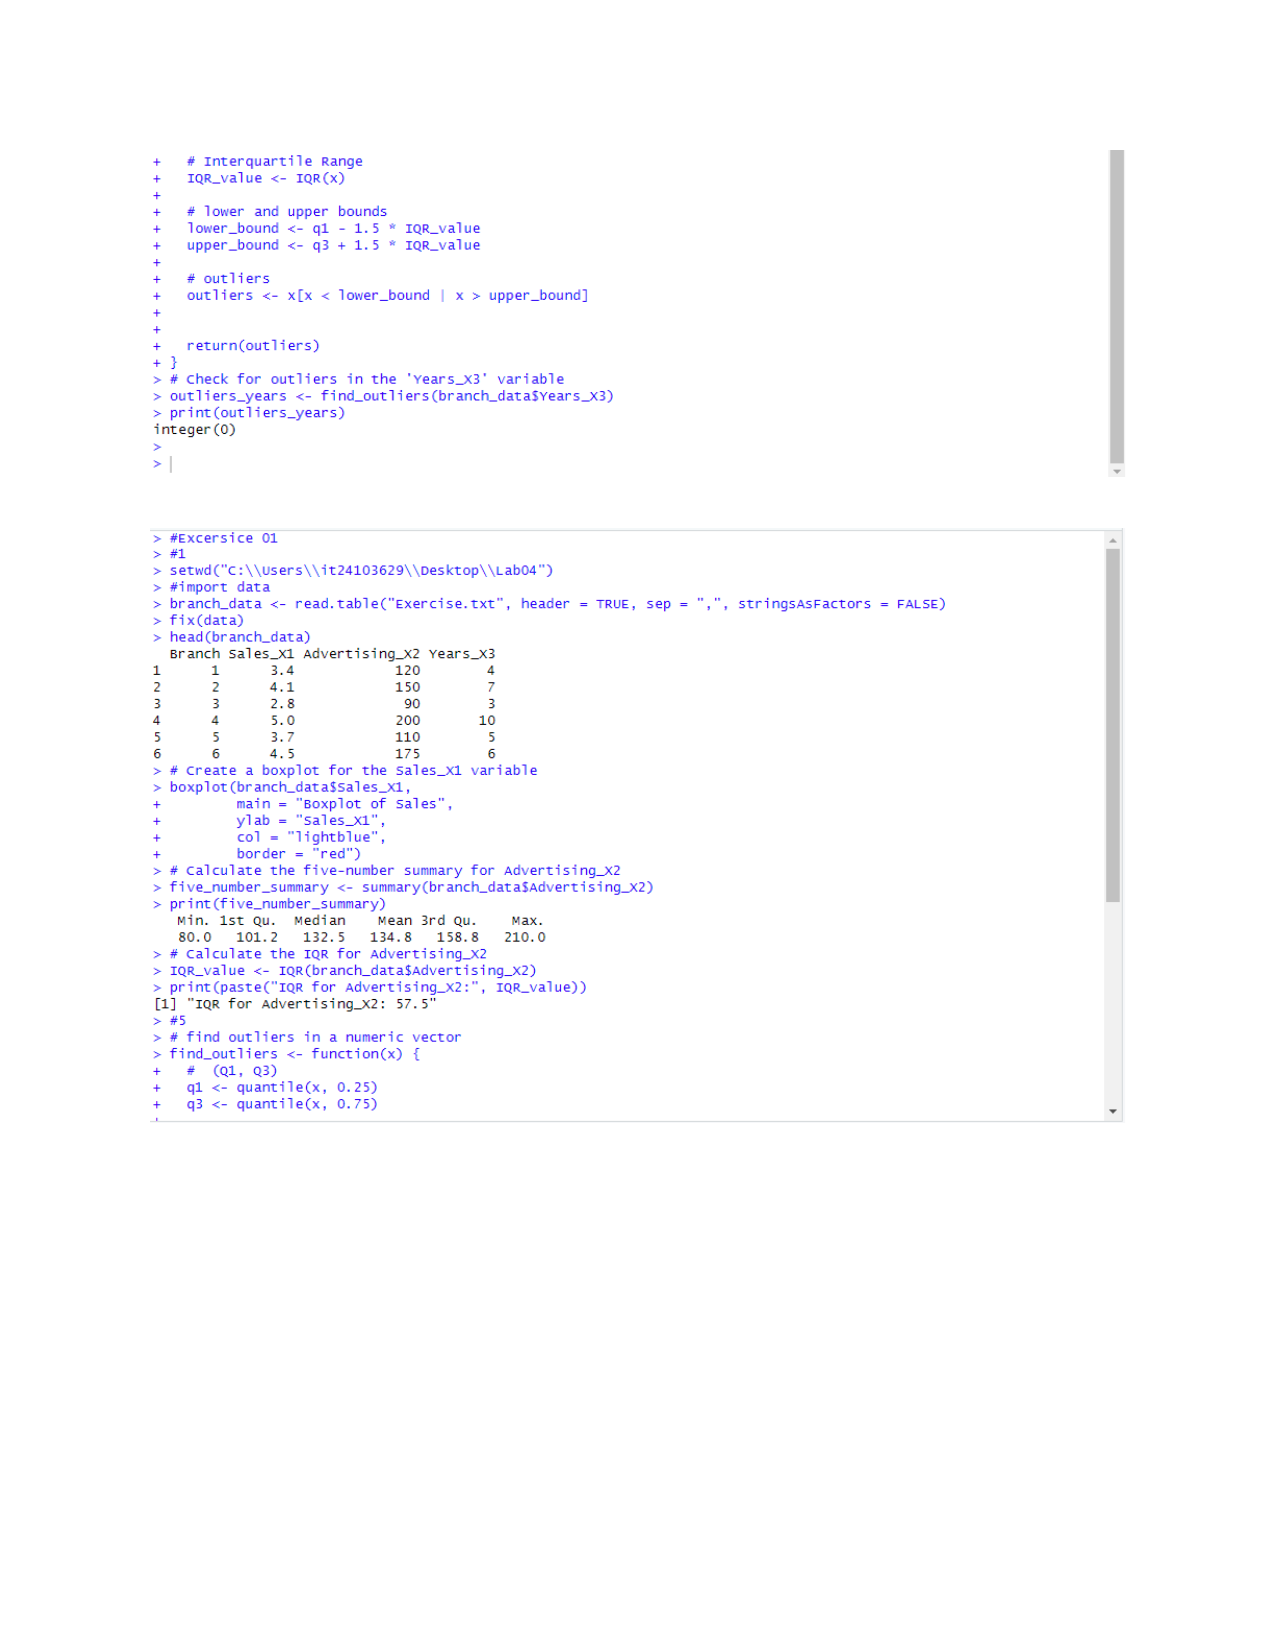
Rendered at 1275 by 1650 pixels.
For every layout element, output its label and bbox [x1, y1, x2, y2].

picture [150, 150, 1125, 477]
picture [150, 528, 1125, 1123]
